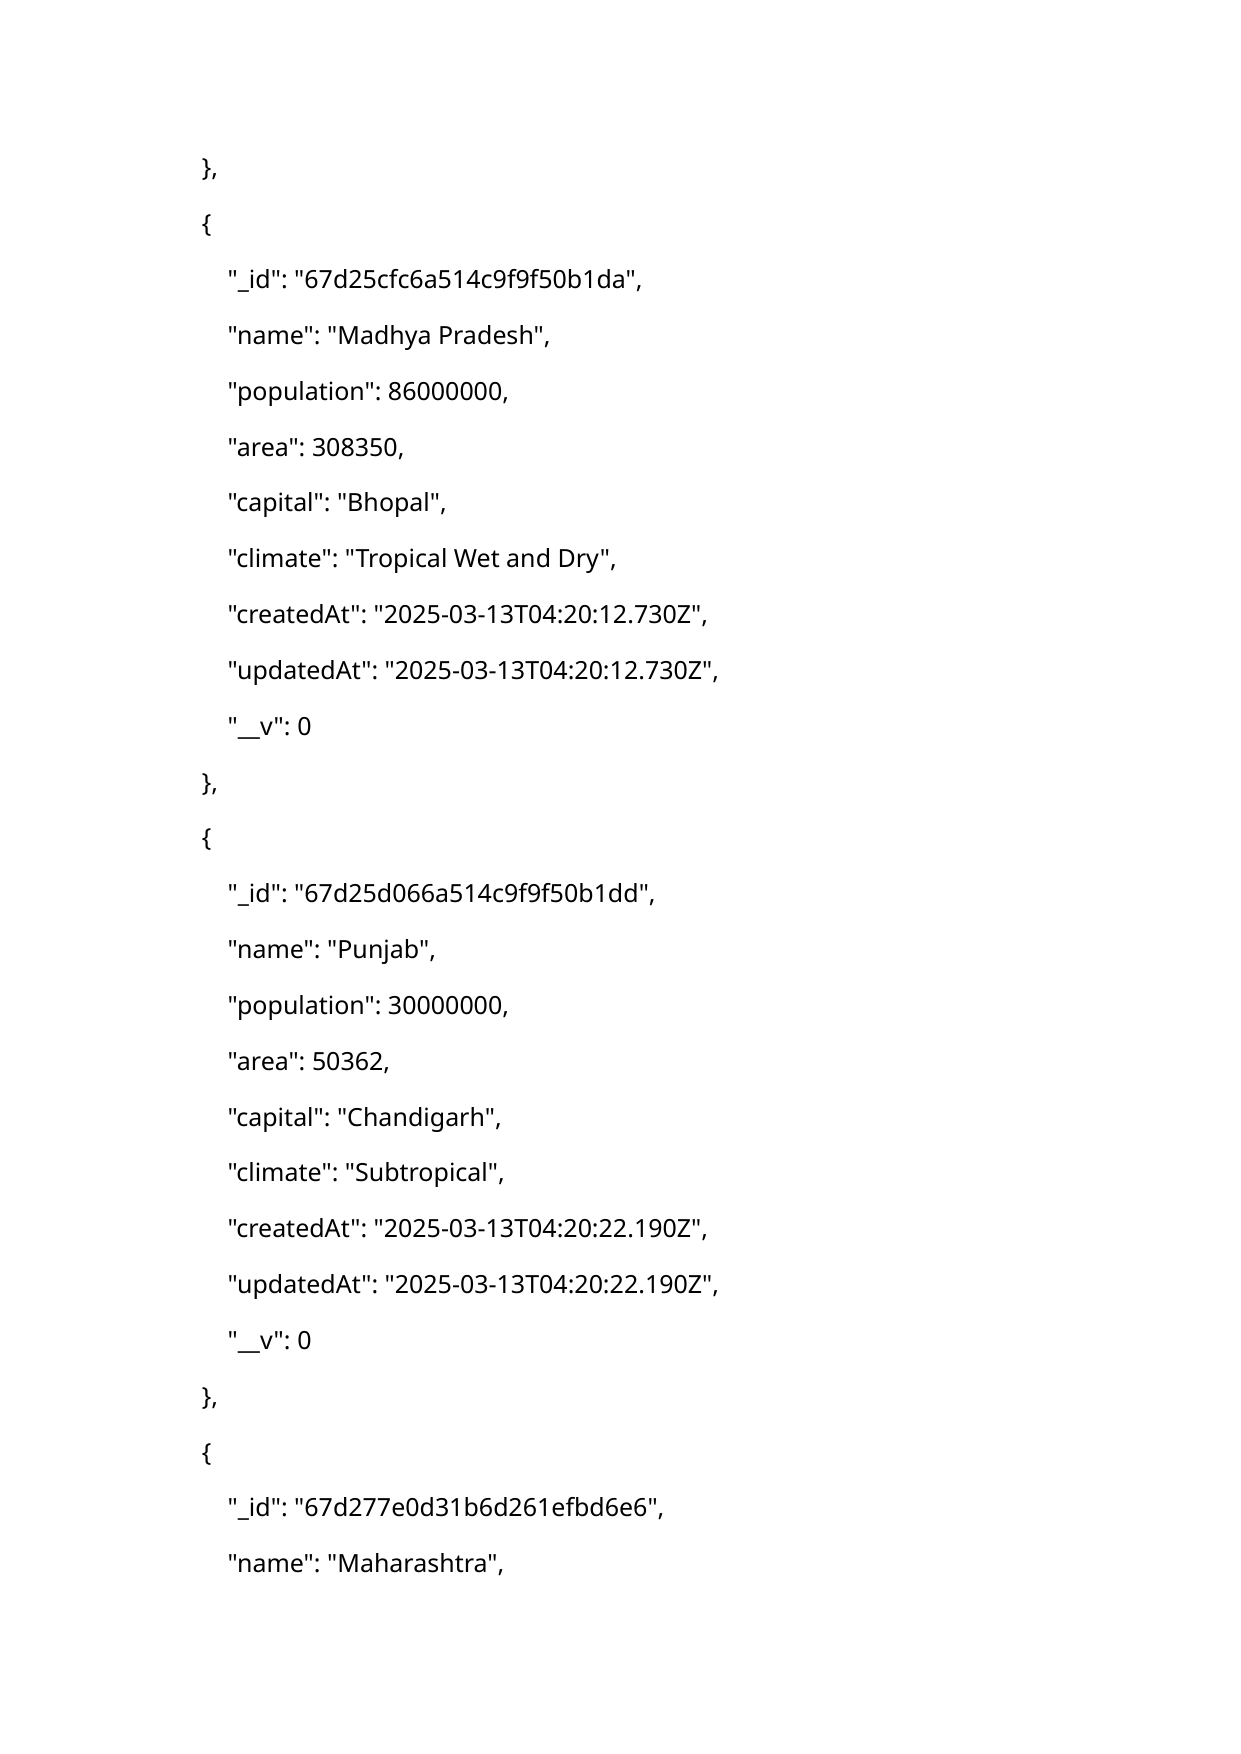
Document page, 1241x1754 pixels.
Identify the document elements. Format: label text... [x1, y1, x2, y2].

text "updatedAt": "2025-03-13T04:20:22.190Z", [150, 1267, 1090, 1301]
text { [150, 206, 1090, 240]
text "updatedAt": "2025-03-13T04:20:12.730Z", [150, 652, 1090, 687]
text }, [150, 150, 1090, 184]
text "name": "Punjab", [150, 932, 1090, 966]
text "name": "Madhya Pradesh", [150, 317, 1090, 352]
text "population": 30000000, [150, 987, 1090, 1022]
text "capital": "Chandigarh", [150, 1099, 1090, 1133]
text { [150, 1434, 1090, 1468]
text "_id": "67d25d066a514c9f9f50b1dd", [150, 876, 1090, 910]
text }, [150, 764, 1090, 798]
text "climate": "Tropical Wet and Dry", [150, 541, 1090, 575]
text "__v": 0 [150, 708, 1090, 742]
text "createdAt": "2025-03-13T04:20:12.730Z", [150, 597, 1090, 631]
text "capital": "Bhopal", [150, 485, 1090, 519]
text "population": 86000000, [150, 373, 1090, 407]
text }, [150, 1378, 1090, 1412]
text "area": 308350, [150, 429, 1090, 463]
text "area": 50362, [150, 1043, 1090, 1077]
text "_id": "67d277e0d31b6d261efbd6e6", [150, 1490, 1090, 1524]
text "_id": "67d25cfc6a514c9f9f50b1da", [150, 262, 1090, 296]
text "__v": 0 [150, 1322, 1090, 1357]
text "climate": "Subtropical", [150, 1155, 1090, 1189]
text "name": "Maharashtra", [150, 1546, 1090, 1580]
text { [150, 820, 1090, 854]
text "createdAt": "2025-03-13T04:20:22.190Z", [150, 1211, 1090, 1245]
